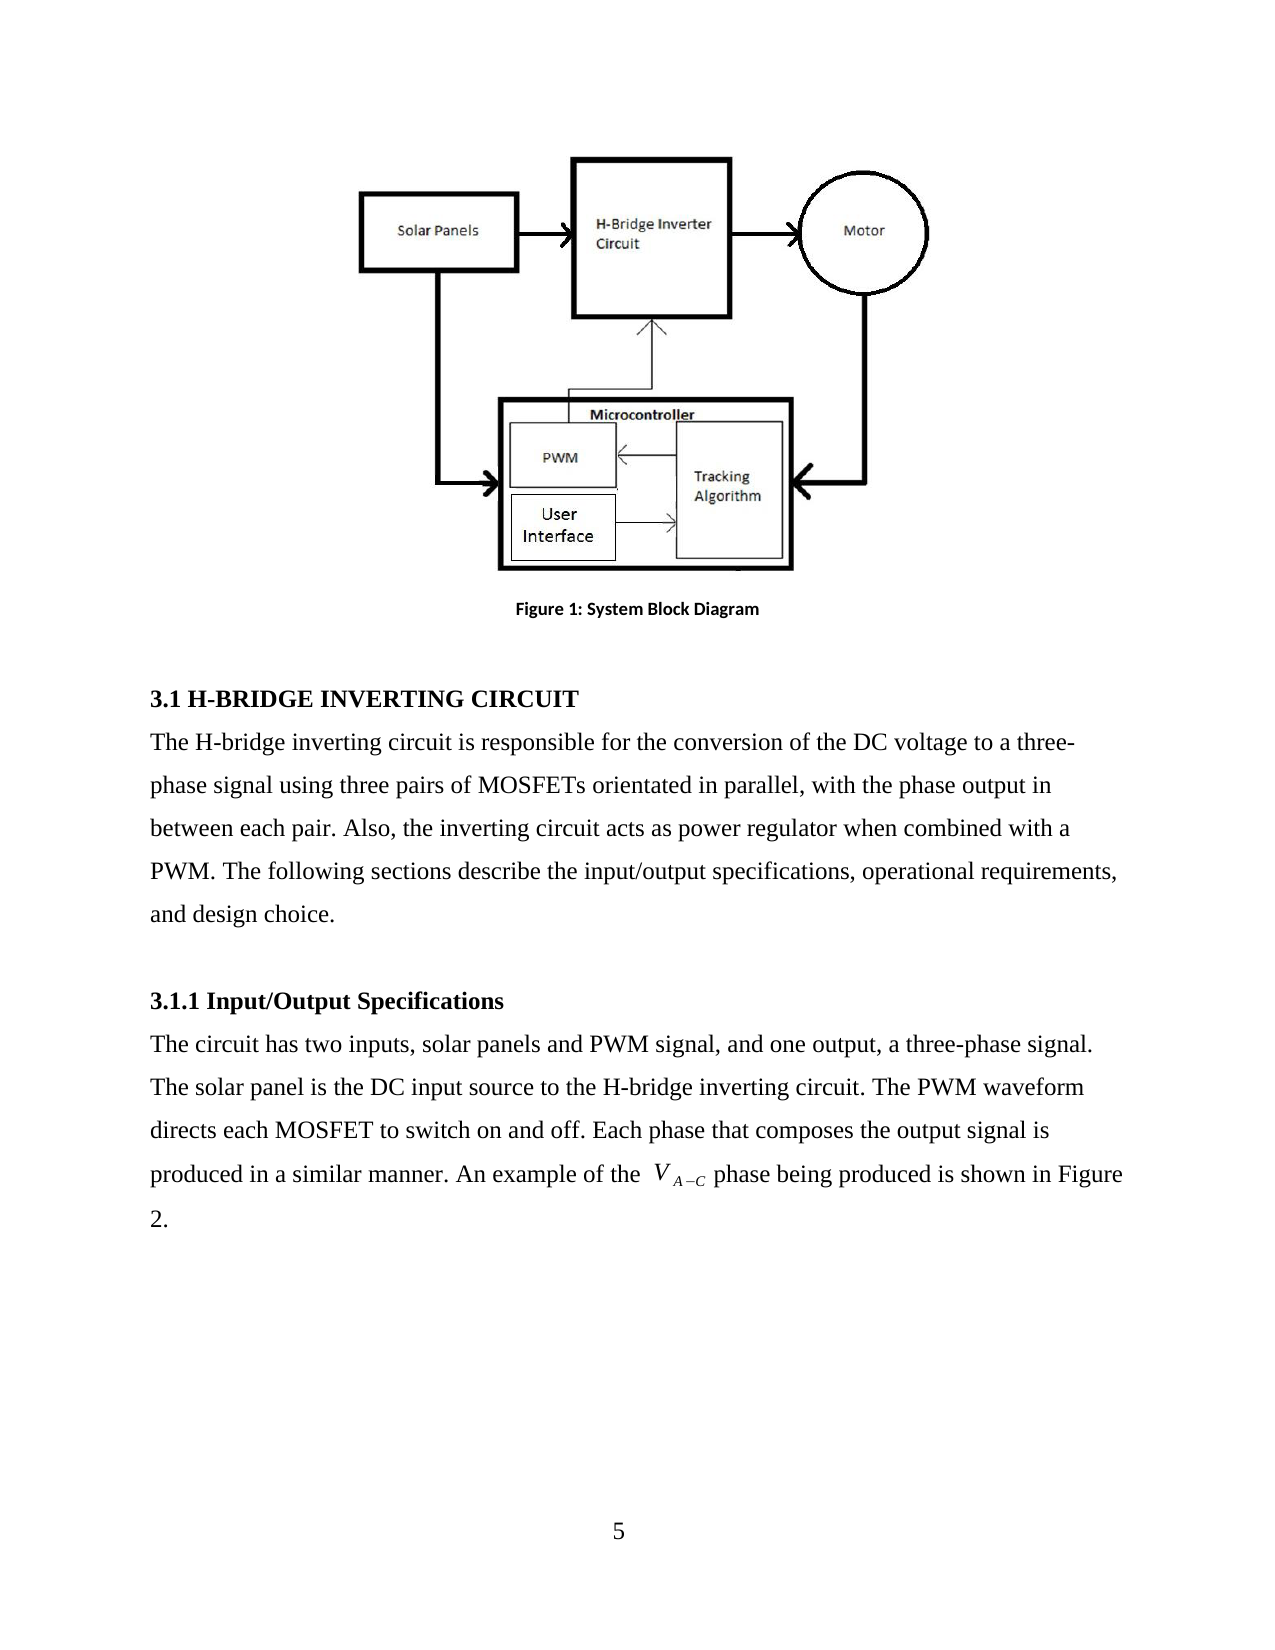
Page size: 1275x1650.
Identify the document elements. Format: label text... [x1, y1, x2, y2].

text 3.1.1 Input/Output Specifications [150, 986, 1125, 1014]
text Figure 1: System Block Diagram [150, 597, 1125, 620]
text The circuit has two inputs, solar panels and PWM signal, and one output, a three-phase signal. The solar panel is the DC input source to the H-bridge inverting circuit. The PWM waveform directs each MOSFET to switch on and off. Each phase that composes the output signal is produced in a similar manner. An example of the phase being produced is shown in Figure 2. [150, 1029, 1125, 1233]
text 3.1 H-BRIDGE INVERTING CIRCUIT [150, 684, 1125, 713]
text The H-bridge inverting circuit is responsible for the conversion of the DC voltage to a three-phase signal using three pairs of MOSFETs orientated in parallel, with the phase output in between each pair. Also, the inverting circuit acts as power regulator when combined with a PWM. The following sections describe the input/output specifications, operational requirements, and design choice. [150, 727, 1125, 928]
